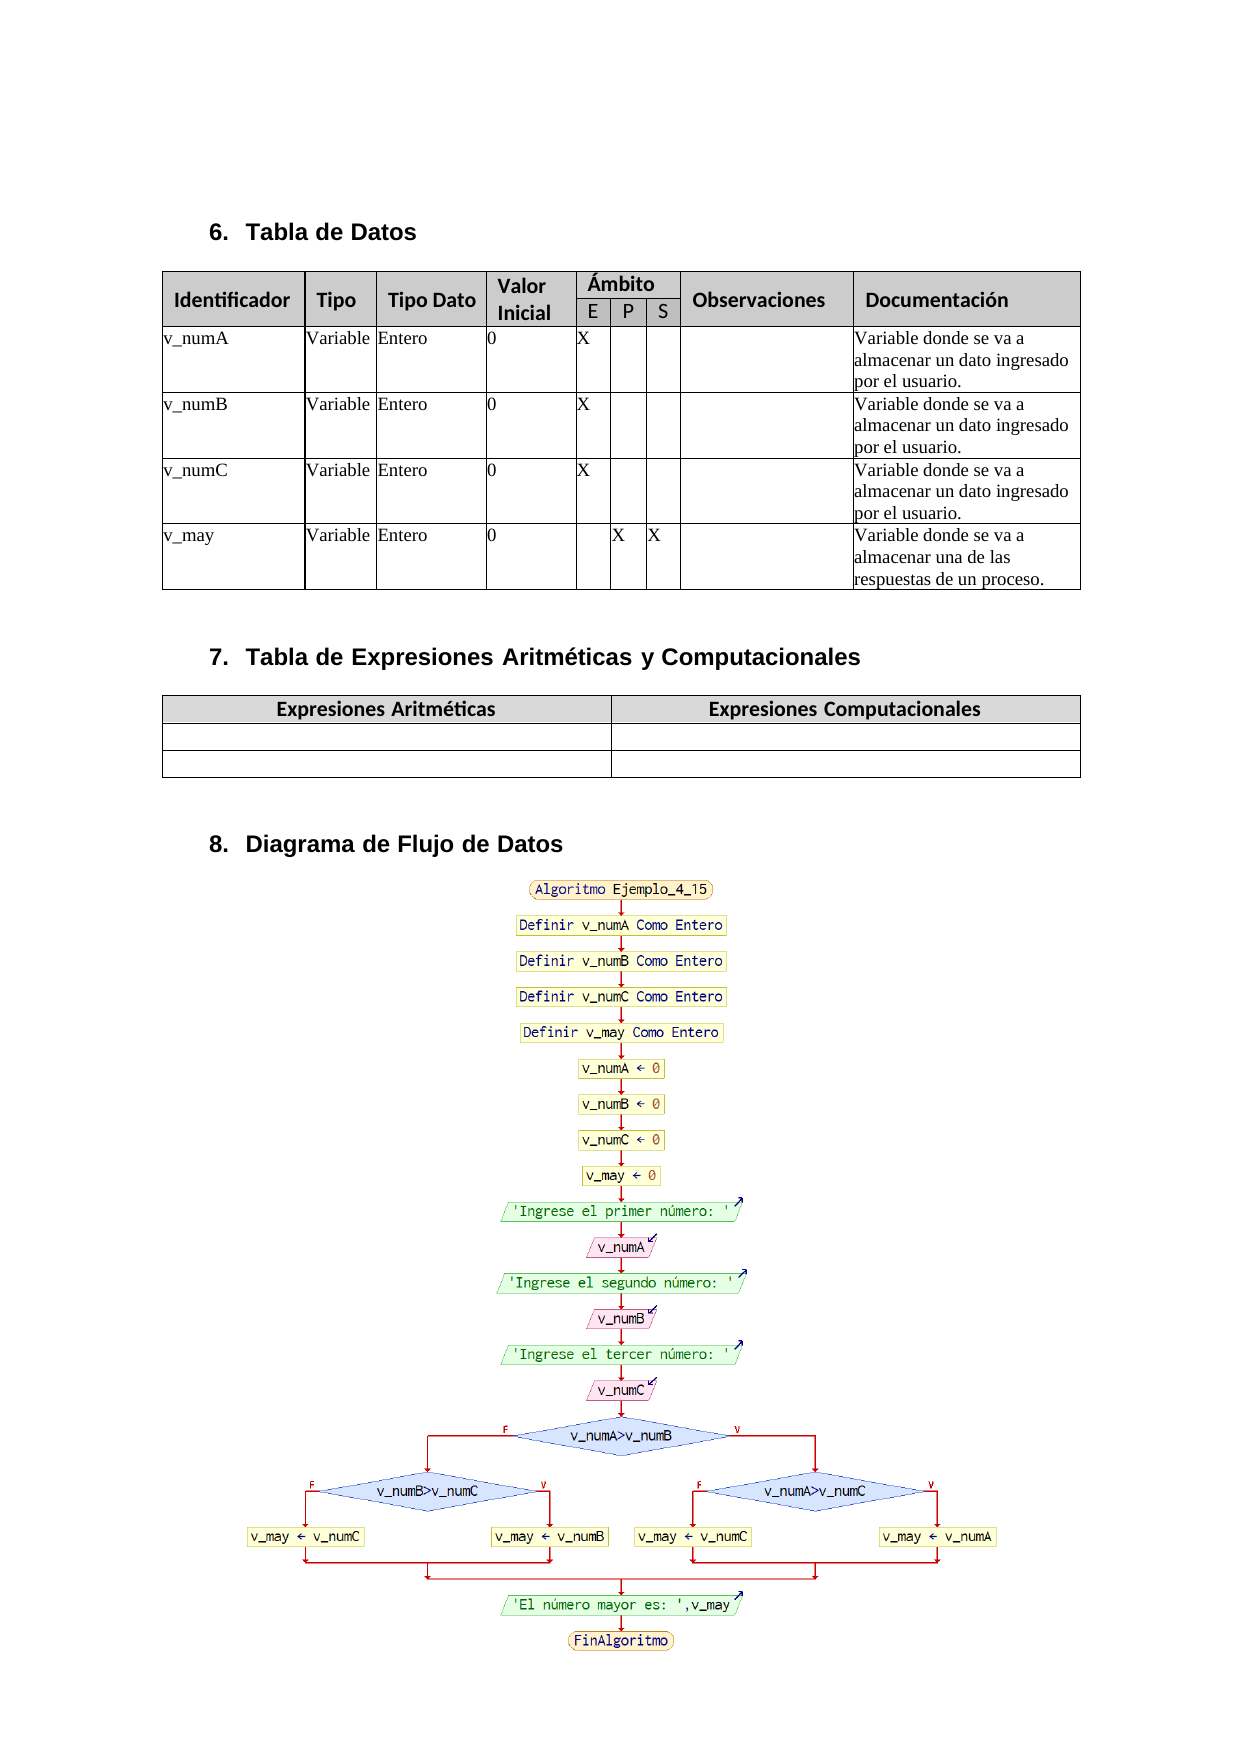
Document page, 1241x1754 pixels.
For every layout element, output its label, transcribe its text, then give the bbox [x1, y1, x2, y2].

table_cell Entero [377, 459, 486, 523]
table_cell [681, 524, 853, 589]
table_header Valor Inicial [487, 272, 576, 326]
table_cell Variable donde se va a almacenar un dato ingresado por el usuario. [854, 327, 1080, 392]
picture [240, 873, 999, 1670]
table_cell [577, 524, 610, 589]
table_cell Entero [377, 327, 486, 392]
table_cell E [577, 299, 610, 326]
table_cell [611, 327, 646, 392]
table_header Expresiones Aritméticas [163, 696, 611, 722]
table_header Ámbito [577, 272, 680, 298]
table_cell v_numB [163, 393, 304, 457]
table_cell X [577, 327, 610, 392]
list Tabla de Datos [209, 218, 1234, 246]
table_cell X [611, 524, 646, 589]
table_cell Variable donde se va a almacenar una de las respuestas de un proceso. [854, 524, 1080, 589]
table_cell v_numC [163, 459, 304, 523]
table_cell Variable [306, 327, 376, 392]
table_cell 0 [487, 393, 576, 457]
table_header Tipo Dato [377, 272, 486, 326]
table_header Expresiones Computacionales [612, 696, 1080, 722]
table_cell Variable donde se va a almacenar un dato ingresado por el usuario. [854, 459, 1080, 523]
table_cell Variable donde se va a almacenar un dato ingresado por el usuario. [854, 393, 1080, 457]
table_cell [681, 459, 853, 523]
table_cell [163, 724, 611, 749]
table_cell [611, 393, 646, 457]
table_cell [681, 327, 853, 392]
table_cell [163, 751, 611, 777]
list Diagrama de Flujo de Datos [209, 830, 1234, 858]
table_cell Variable [306, 393, 376, 457]
table_cell 0 [487, 327, 576, 392]
table_cell 0 [487, 459, 576, 523]
table_cell X [647, 524, 680, 589]
table_cell Entero [377, 393, 486, 457]
table_cell P [611, 299, 646, 326]
table_cell Variable [306, 524, 376, 589]
table_cell 0 [487, 524, 576, 589]
table_cell [647, 393, 680, 457]
table_cell S [647, 299, 680, 326]
table_header Documentación [854, 272, 1080, 326]
table_cell X [577, 393, 610, 457]
table_header Observaciones [681, 272, 853, 326]
table_cell [681, 393, 853, 457]
table_cell [612, 724, 1080, 749]
table_header Tipo [306, 272, 376, 326]
table_cell Entero [377, 524, 486, 589]
table_cell X [577, 459, 610, 523]
table_cell [611, 459, 646, 523]
table_cell v_may [163, 524, 304, 589]
table_cell [647, 459, 680, 523]
list Tabla de Expresiones Aritméticas y Computacionales [209, 642, 1234, 670]
table_cell [647, 327, 680, 392]
table_cell Variable [306, 459, 376, 523]
table_cell v_numA [163, 327, 304, 392]
table_cell [612, 751, 1080, 777]
table_header Identificador [163, 272, 304, 326]
